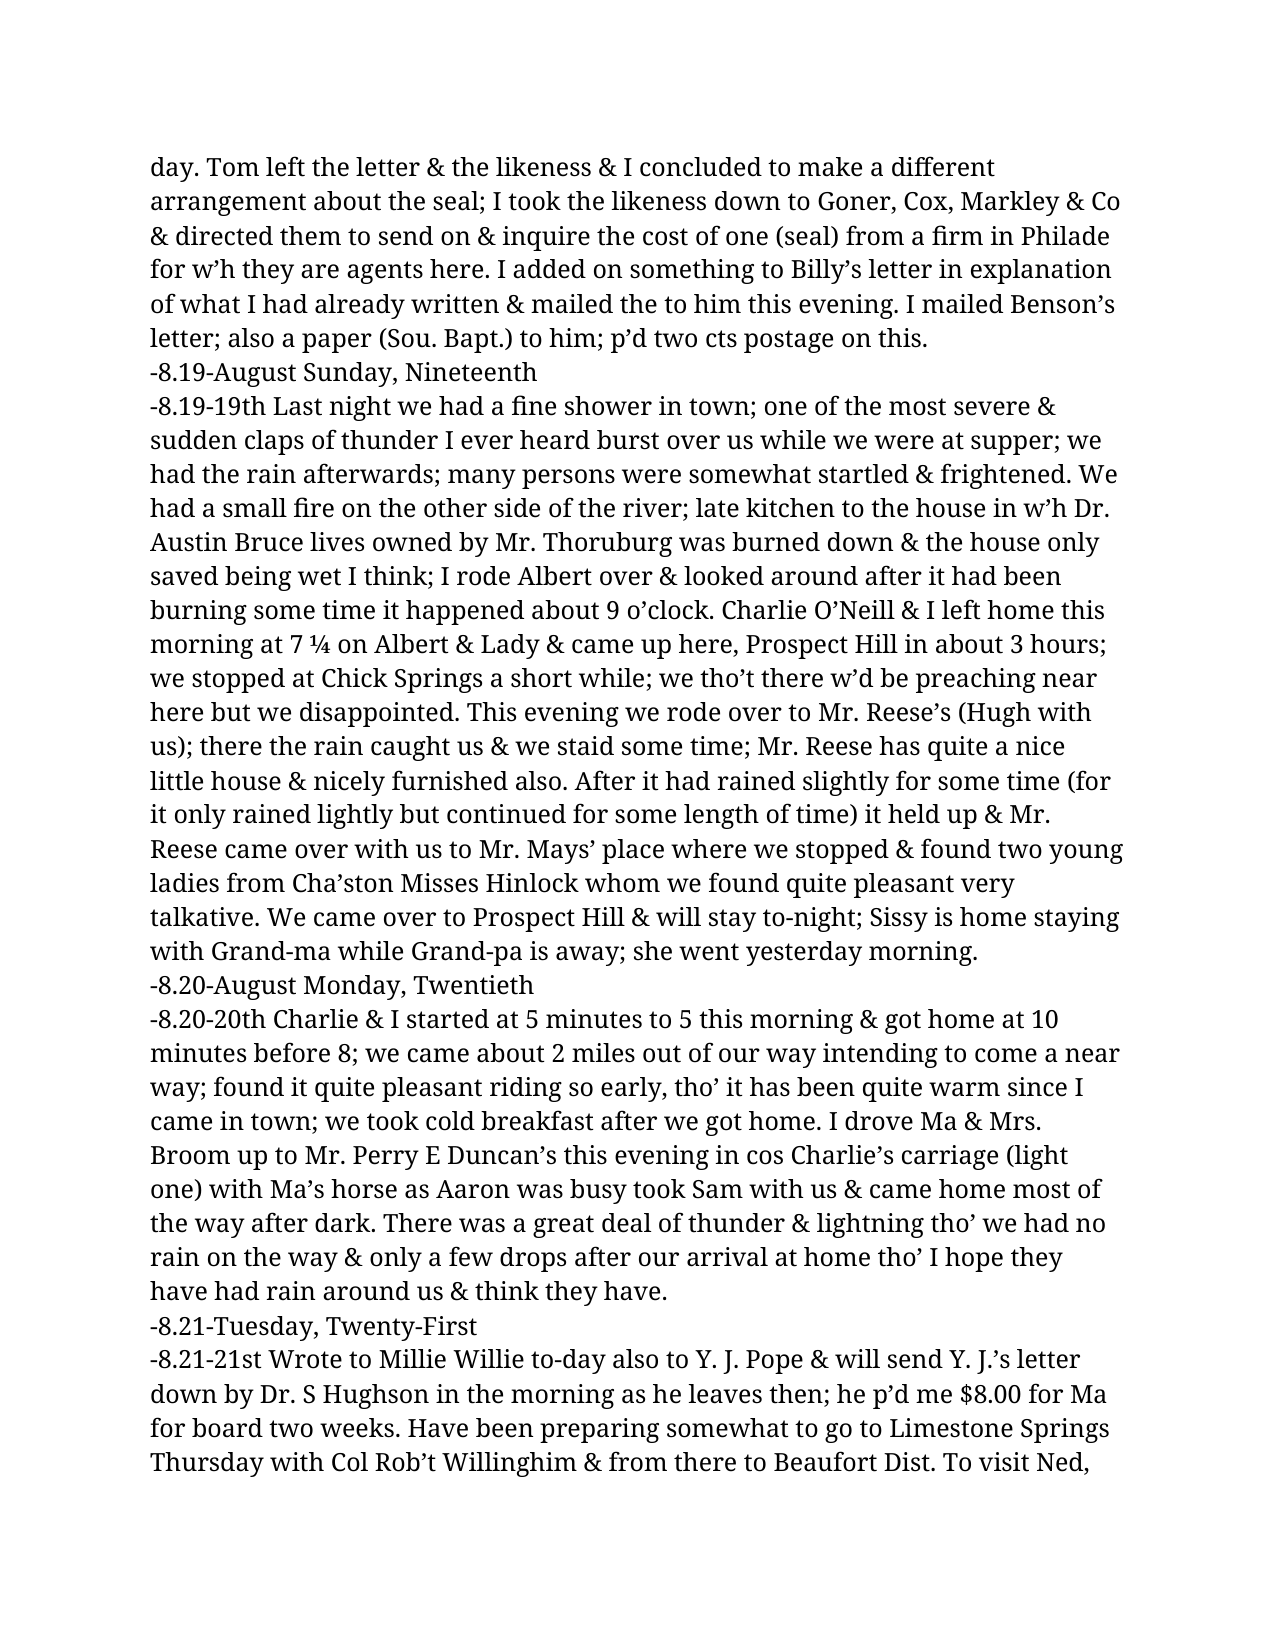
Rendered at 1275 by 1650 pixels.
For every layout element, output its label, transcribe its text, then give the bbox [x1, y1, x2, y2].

text -8.21-Tuesday, Twenty-First [150, 1308, 1125, 1342]
text -8.20-August Monday, Twentieth [150, 967, 1125, 1002]
text -8.19-August Sunday, Nineteenth [150, 354, 1125, 388]
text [150, 150, 1125, 354]
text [150, 1342, 1125, 1478]
text -8.20-20th Charlie & I started at 5 minutes to 5 this morning & got home at 10 minutes before 8; we came about 2 miles out of our way intending to come a near way; found it quite pleasant riding so early, tho’ it has been quite warm since I came in town; we took cold breakfast after we got home. I drove Ma & Mrs. Broom up to Mr. Perry E Duncan’s this evening in cos Charlie’s carriage (light one) with Ma’s horse as Aaron was busy took Sam with us & came home most of the way after dark. There was a great deal of thunder & lightning tho’ we had no rain on the way & only a few drops after our arrival at home tho’ I hope they have had rain around us & think they have. [150, 1002, 1125, 1308]
text -8.19-19th Last night we had a fine shower in town; one of the most severe & sudden claps of thunder I ever heard burst over us while we were at supper; we had the rain afterwards; many persons were somewhat startled & frightened. We had a small fire on the other side of the river; late kitchen to the house in w’h Dr. Austin Bruce lives owned by Mr. Thoruburg was burned down & the house only saved being wet I think; I rode Albert over & looked around after it had been burning some time it happened about 9 o’clock. Charlie O’Neill & I left home this morning at 7 ¼ on Albert & Lady & came up here, Prospect Hill in about 3 hours; we stopped at Chick Springs a short while; we tho’t there w’d be preaching near here but we disappointed. This evening we rode over to Mr. Reese’s (Hugh with us); there the rain caught us & we staid some time; Mr. Reese has quite a nice little house & nicely furnished also. After it had rained slightly for some time (for it only rained lightly but continued for some length of time) it held up & Mr. Reese came over with us to Mr. Mays’ place where we stopped & found two young ladies from Cha’ston Misses Hinlock whom we found quite pleasant very talkative. We came over to Prospect Hill & will stay to-night; Sissy is home staying with Grand-ma while Grand-pa is away; she went yesterday morning. [150, 388, 1125, 967]
